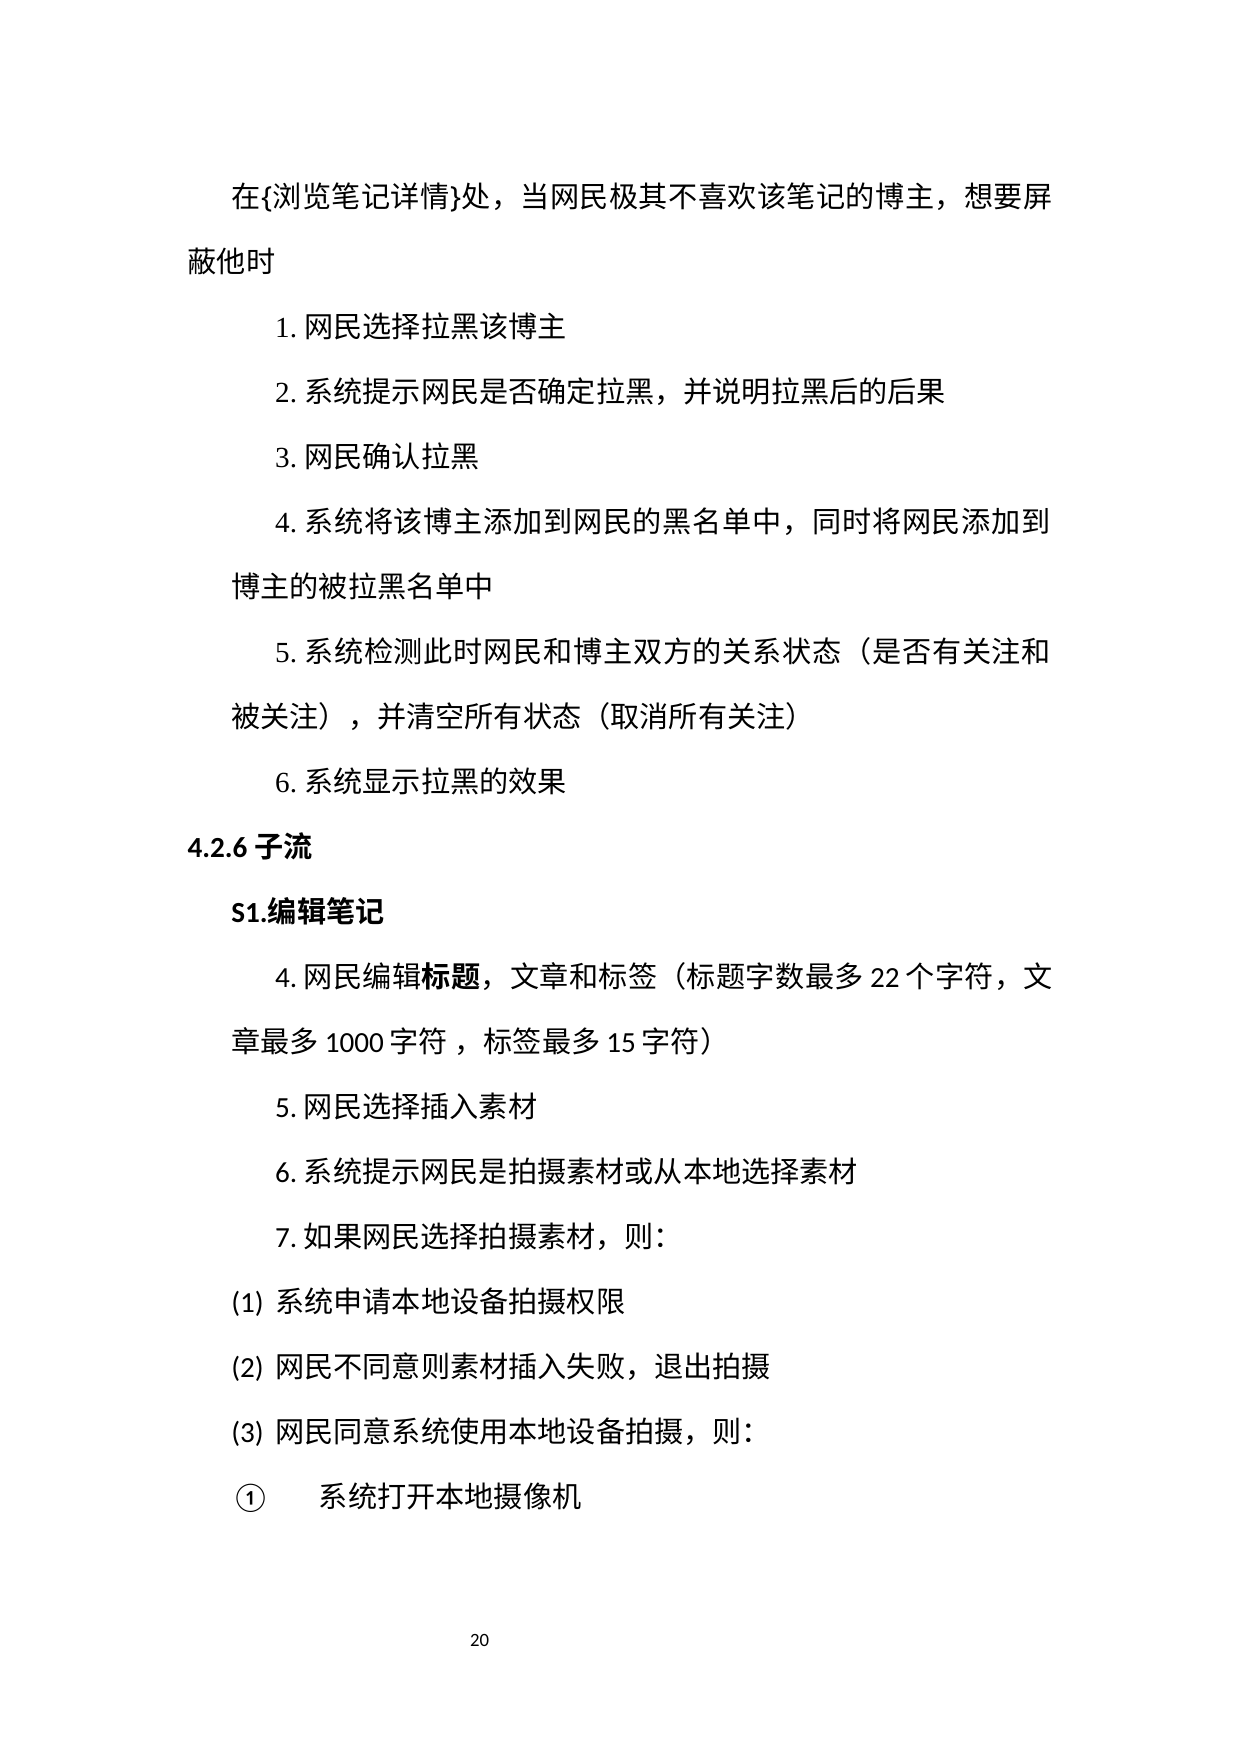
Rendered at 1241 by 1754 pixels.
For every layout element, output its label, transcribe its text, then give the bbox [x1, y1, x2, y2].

list 系统将该博主添加到网民的黑名单中，同时将网民添加到博主的被拉黑名单中 [231, 487, 1053, 617]
list 网民选择拉黑该博主 [231, 292, 1053, 357]
list 如果网民选择拍摄素材，则： [231, 1202, 1053, 1267]
text 在{浏览笔记详情}处，当网民极其不喜欢该笔记的博主，想要屏蔽他时 [187, 162, 1053, 292]
list 系统提示网民是拍摄素材或从本地选择素材 [231, 1137, 1053, 1202]
list 系统打开本地摄像机 [187, 1462, 1053, 1527]
list 网民确认拉黑 [231, 422, 1053, 487]
list 系统提示网民是否确定拉黑，并说明拉黑后的后果 [231, 357, 1053, 422]
list 系统显示拉黑的效果 [231, 747, 1053, 812]
list 网民同意系统使用本地设备拍摄，则： [187, 1397, 1053, 1462]
list 子流 [187, 812, 1053, 877]
list 网民编辑标题，文章和标签（标题字数最多22个字符，文章最多1000字符 ，标签最多15字符） [231, 942, 1053, 1072]
list 网民不同意则素材插入失败，退出拍摄 [187, 1332, 1053, 1397]
list 系统检测此时网民和博主双方的关系状态（是否有关注和被关注），并清空所有状态（取消所有关注） [231, 617, 1053, 747]
list S1.编辑笔记 [187, 877, 1053, 942]
list 网民选择插入素材 [231, 1072, 1053, 1137]
list 系统申请本地设备拍摄权限 [187, 1267, 1053, 1332]
